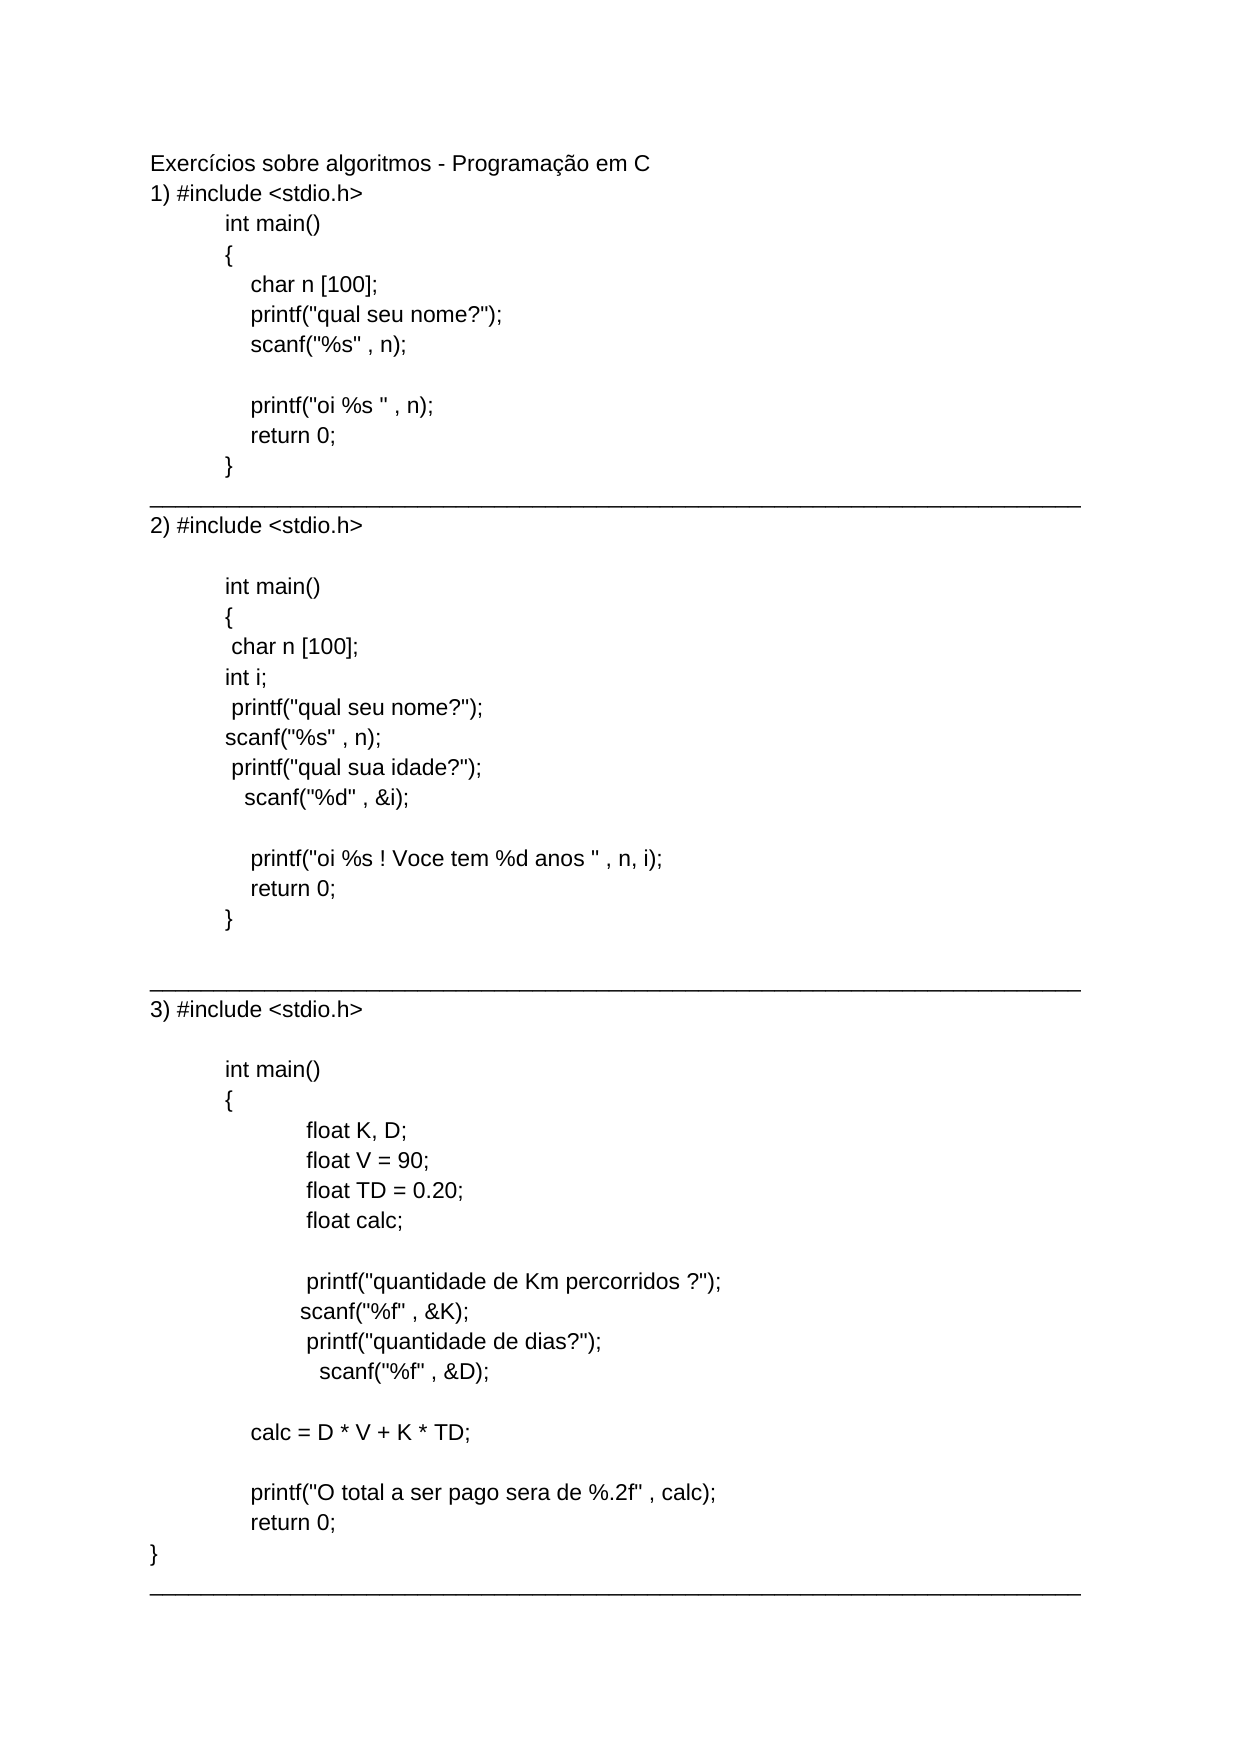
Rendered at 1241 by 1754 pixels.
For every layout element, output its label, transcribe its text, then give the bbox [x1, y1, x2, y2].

text char n [100]; [150, 271, 1090, 297]
text printf("quantidade de Km percorridos ?"); [150, 1268, 1090, 1294]
text int i; [150, 663, 1090, 690]
text float TD = 0.20; [150, 1177, 1090, 1203]
text 3) #include <stdio.h> [150, 996, 1090, 1022]
text scanf("%s" , n); [150, 331, 1090, 358]
text printf("quantidade de dias?"); [150, 1328, 1090, 1354]
text 1) #include <stdio.h> [150, 180, 1090, 207]
text 2) #include <stdio.h> [150, 512, 1090, 539]
text printf("qual seu nome?"); [150, 301, 1090, 327]
text { [150, 241, 1090, 267]
text scanf("%f" , &D); [150, 1358, 1090, 1385]
text Exercícios sobre algoritmos - Programação em C [150, 150, 1090, 176]
text return 0; [150, 875, 1090, 901]
text int main() [150, 1056, 1090, 1083]
text } [150, 905, 1090, 932]
text float calc; [150, 1207, 1090, 1234]
text printf("qual sua idade?"); [150, 754, 1090, 781]
text { [150, 1086, 1090, 1113]
text int main() [150, 210, 1090, 237]
text printf("oi %s " , n); [150, 392, 1090, 418]
text return 0; [150, 422, 1090, 448]
text printf("oi %s ! Voce tem %d anos " , n, i); [150, 845, 1090, 871]
text } [150, 452, 1090, 478]
text float K, D; [150, 1117, 1090, 1143]
text _________________________________________________________________________ [150, 482, 1090, 509]
text return 0; [150, 1509, 1090, 1536]
text scanf("%f" , &K); [150, 1298, 1090, 1324]
text scanf("%d" , &i); [150, 784, 1090, 811]
text calc = D * V + K * TD; [150, 1419, 1090, 1445]
text _________________________________________________________________________ [150, 1570, 1090, 1596]
text { [150, 603, 1090, 629]
text char n [100]; [150, 633, 1090, 660]
text scanf("%s" , n); [150, 724, 1090, 750]
text float V = 90; [150, 1147, 1090, 1173]
text _________________________________________________________________________ [150, 966, 1090, 992]
text printf("qual seu nome?"); [150, 694, 1090, 720]
text } [150, 1539, 1090, 1566]
text printf("O total a ser pago sera de %.2f" , calc); [150, 1479, 1090, 1506]
text int main() [150, 573, 1090, 599]
